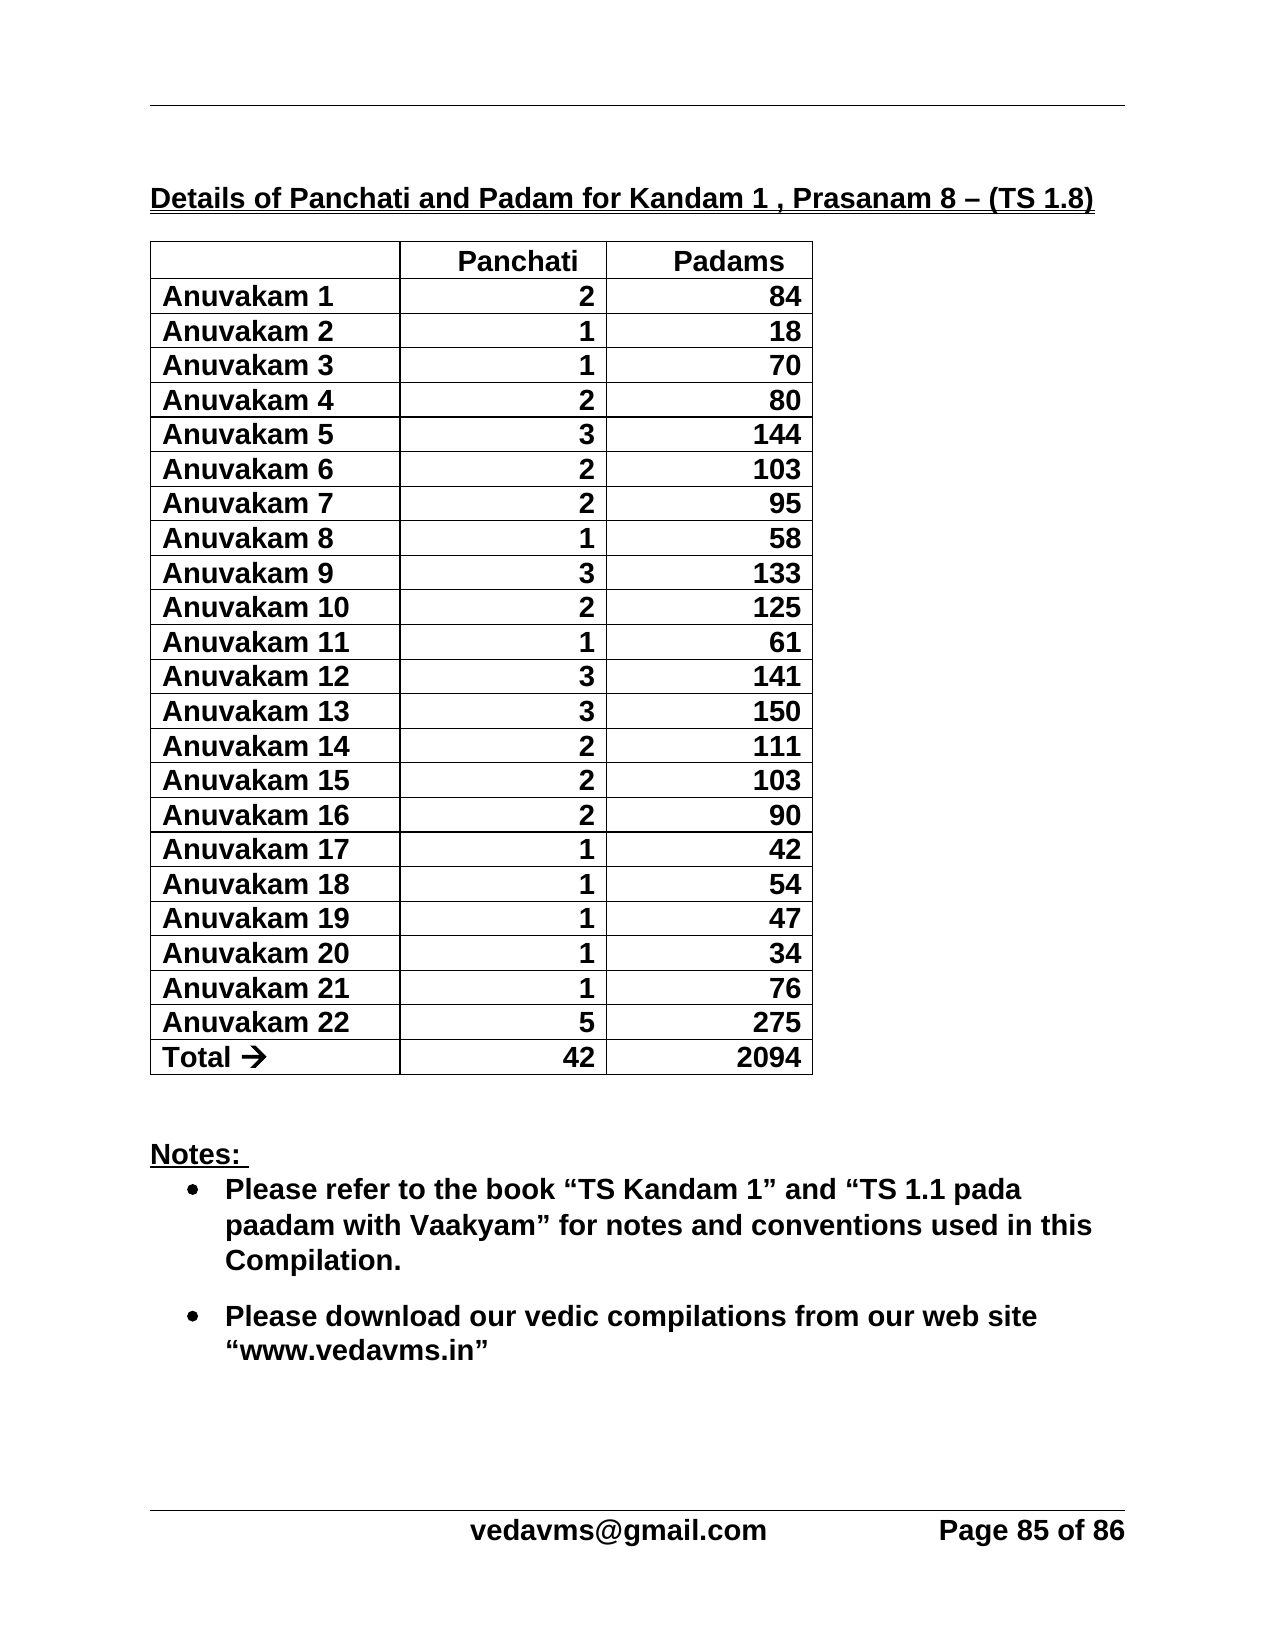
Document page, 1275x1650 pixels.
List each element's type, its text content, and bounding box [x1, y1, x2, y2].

table_cell 3 [401, 418, 606, 451]
table_cell Anuvakam 15 [151, 763, 399, 797]
table_cell Anuvakam 7 [151, 487, 399, 520]
table_cell 141 [607, 660, 812, 693]
table_cell Anuvakam 8 [151, 521, 399, 555]
table_cell Anuvakam 1 [151, 279, 399, 313]
table_cell 275 [607, 1005, 812, 1039]
table_cell 2 [401, 798, 606, 831]
table_cell 90 [607, 798, 812, 831]
table_cell 2 [401, 452, 606, 486]
table_cell Anuvakam 17 [151, 833, 399, 866]
table_cell 5 [401, 1005, 606, 1039]
table_cell 103 [607, 763, 812, 797]
table_cell Anuvakam 3 [151, 348, 399, 382]
table_cell 42 [401, 1040, 606, 1074]
table_cell 1 [401, 521, 606, 555]
table_cell Anuvakam 2 [151, 314, 399, 347]
table_cell 34 [607, 936, 812, 970]
table_cell 1 [401, 936, 606, 970]
table_cell Anuvakam 18 [151, 867, 399, 901]
table_cell 76 [607, 971, 812, 1004]
table_cell 1 [401, 867, 606, 901]
table_cell Anuvakam 9 [151, 556, 399, 589]
table_cell 144 [607, 418, 812, 451]
table_cell 80 [607, 383, 812, 416]
table_cell 2 [401, 590, 606, 624]
table_cell 3 [401, 660, 606, 693]
table_cell Anuvakam 4 [151, 383, 399, 416]
table_cell Anuvakam 10 [151, 590, 399, 624]
table_cell Anuvakam 11 [151, 625, 399, 658]
table_cell 3 [401, 556, 606, 589]
table_cell Anuvakam 20 [151, 936, 399, 970]
list Please download our vedic compilations from our web site “www.vedavms.in” [187, 1299, 1125, 1366]
table_header [401, 242, 606, 278]
table_cell Total [151, 1040, 399, 1074]
table_cell 84 [607, 279, 812, 313]
text Details of Panchati and Padam for Kandam 1 , Prasanam 8 – (TS 1.8) [150, 181, 1125, 215]
table_cell 1 [401, 625, 606, 658]
table_cell 95 [607, 487, 812, 520]
table_cell 18 [607, 314, 812, 347]
table_cell 42 [607, 833, 812, 866]
table_cell 1 [401, 833, 606, 866]
table_cell 133 [607, 556, 812, 589]
table_header [607, 242, 812, 278]
table_cell Anuvakam 12 [151, 660, 399, 693]
table_cell 125 [607, 590, 812, 624]
table_cell 54 [607, 867, 812, 901]
table_cell 1 [401, 314, 606, 347]
table_cell Anuvakam 6 [151, 452, 399, 486]
table_cell Anuvakam 13 [151, 694, 399, 728]
table_cell 1 [401, 348, 606, 382]
table_cell 103 [607, 452, 812, 486]
table_cell 2094 [607, 1040, 812, 1074]
table_cell Anuvakam 5 [151, 418, 399, 451]
table_cell 150 [607, 694, 812, 728]
text Notes: [150, 1137, 1124, 1171]
table_cell Anuvakam 22 [151, 1005, 399, 1039]
table_cell 2 [401, 487, 606, 520]
table_cell 3 [401, 694, 606, 728]
table_header [151, 242, 399, 278]
table_cell 1 [401, 971, 606, 1004]
table_cell 1 [401, 902, 606, 935]
table_cell 61 [607, 625, 812, 658]
table_cell 2 [401, 279, 606, 313]
table_cell 2 [401, 383, 606, 416]
table_cell 70 [607, 348, 812, 382]
table_cell 47 [607, 902, 812, 935]
table_cell 58 [607, 521, 812, 555]
table_cell 2 [401, 729, 606, 762]
table_cell Anuvakam 16 [151, 798, 399, 831]
table_cell 111 [607, 729, 812, 762]
table_cell 2 [401, 763, 606, 797]
table_cell Anuvakam 21 [151, 971, 399, 1004]
list Please refer to the book “TS Kandam 1” and “TS 1.1 pada paadam with Vaakyam” for notes and conventions used in this Compilation. [187, 1172, 1124, 1277]
table_cell Anuvakam 19 [151, 902, 399, 935]
table_cell Anuvakam 14 [151, 729, 399, 762]
